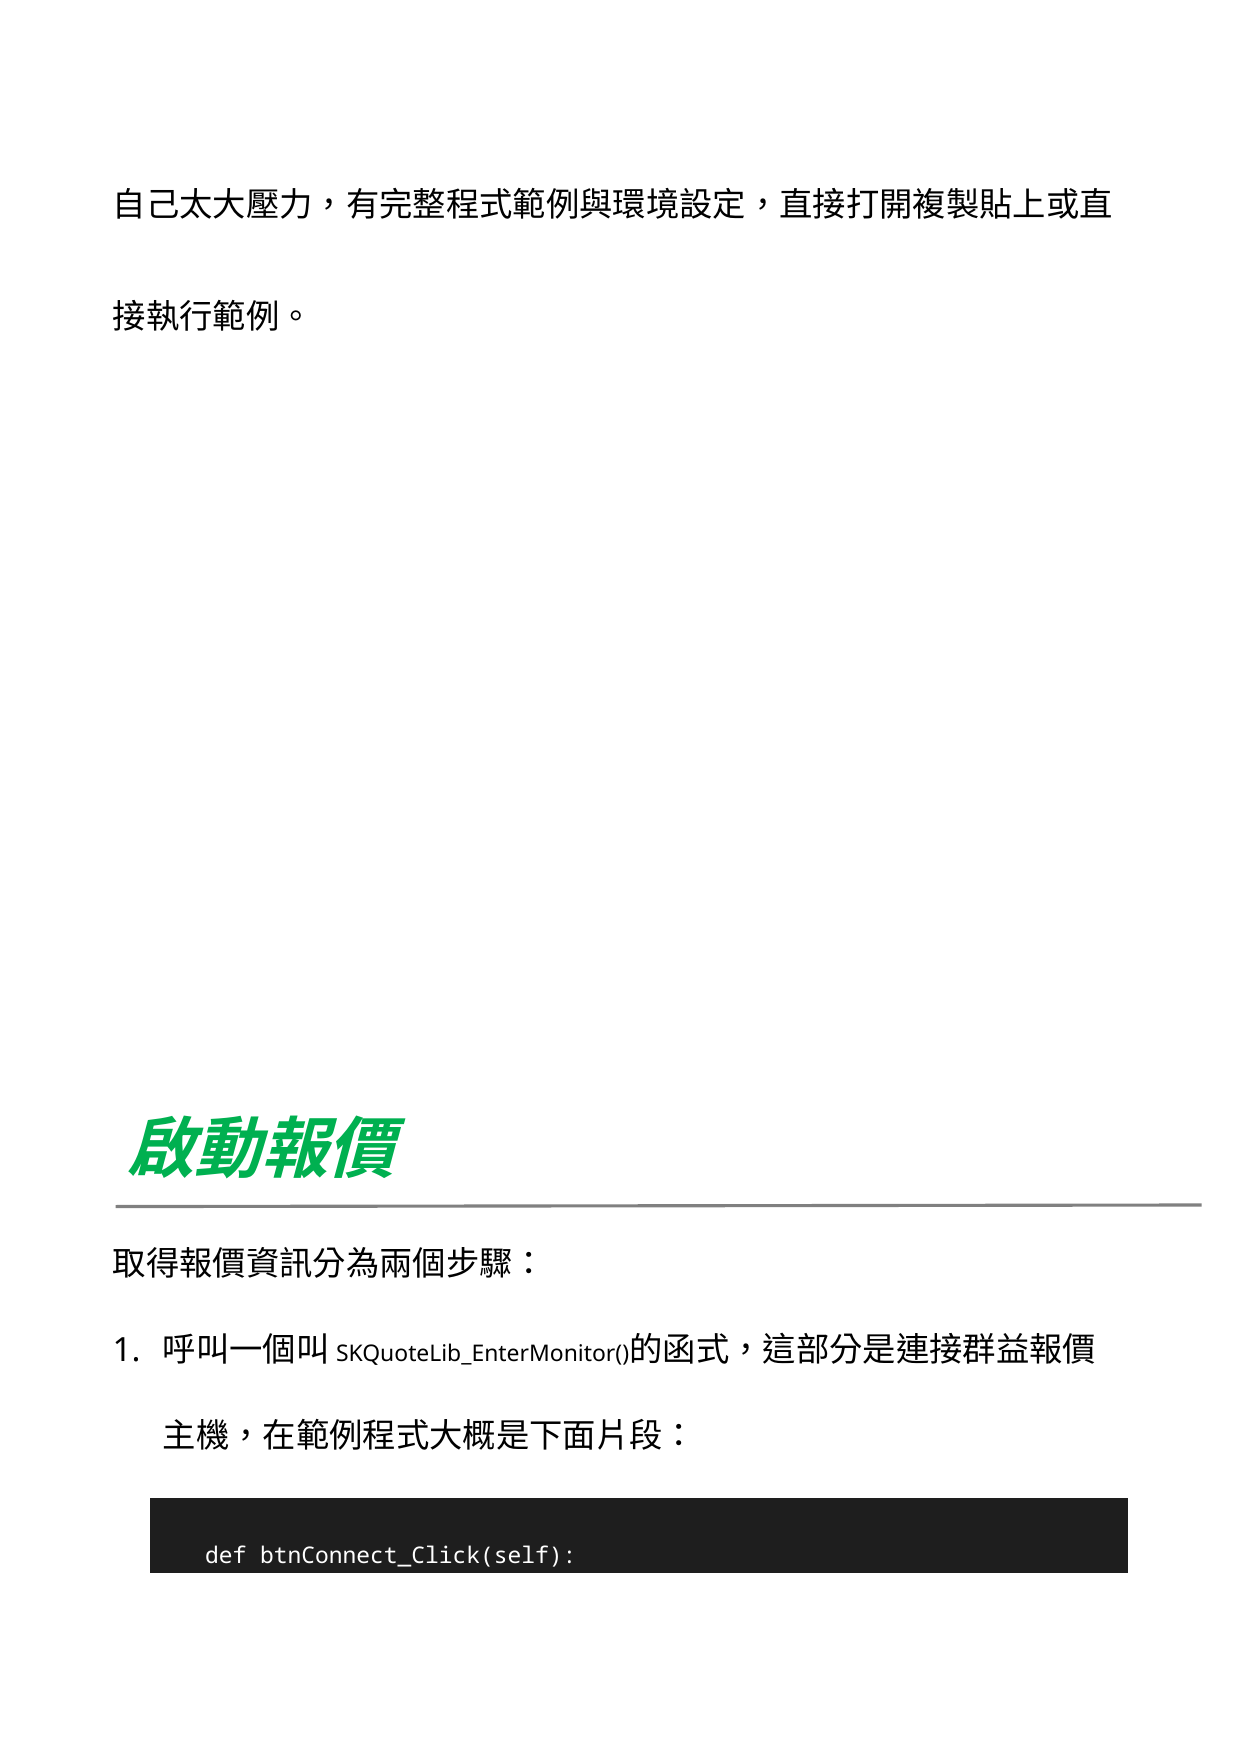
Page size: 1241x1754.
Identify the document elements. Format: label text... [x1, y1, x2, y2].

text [112, 164, 1128, 352]
list def btnConnect_Click(self): [150, 1536, 1128, 1573]
list 呼叫一個叫SKQuoteLib_EnterMonitor()的函式，這部分是連接群益報價主機，在範例程式大概是下面片段： [112, 1309, 1128, 1470]
text 取得報價資訊分為兩個步驟： [112, 1224, 1128, 1299]
